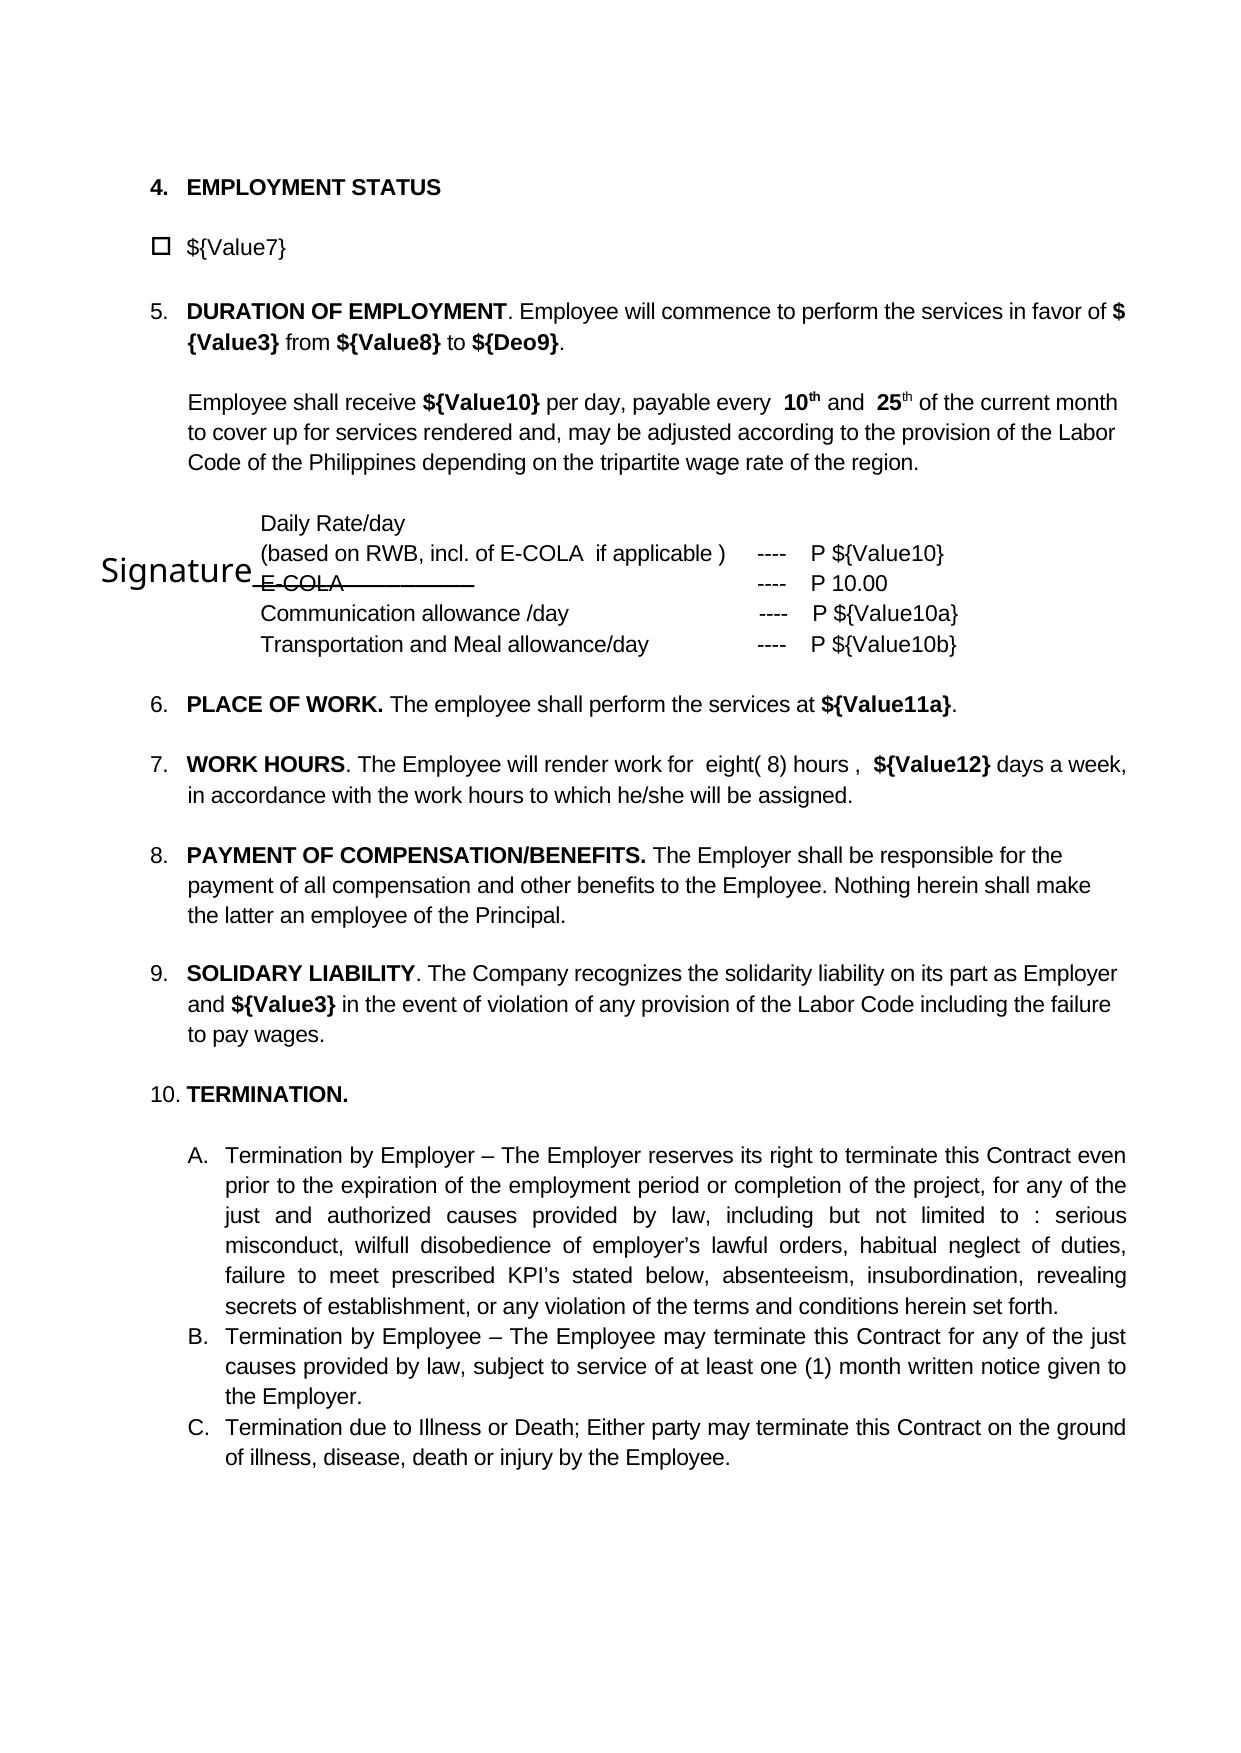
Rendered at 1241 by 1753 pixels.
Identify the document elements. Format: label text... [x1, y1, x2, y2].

text Communication allowance /day ---- P ${Value10a} [187, 600, 1128, 627]
text Employee shall receive ${Value10} per day, payable every 10th and 25th of the current month to cover up for services rendered and, may be adjusted according to the provision of the Labor Code of the Philippines depending on the tripartite wage rate of the region. [187, 389, 1128, 476]
list EMPLOYMENT STATUS [150, 174, 1128, 200]
text Daily Rate/day [187, 510, 1128, 536]
list Termination by Employee – The Employee may terminate this Contract for any of the just causes provided by law, subject to service of at least one (1) month written notice given to the Employer. [187, 1323, 1128, 1410]
text E-COLA ---- P 10.00 [187, 570, 1128, 596]
list PAYMENT OF COMPENSATION/BENEFITS. The Employer shall be responsible for the payment of all compensation and other benefits to the Employee. Nothing herein shall make the latter an employee of the Principal. [150, 842, 1128, 929]
list TERMINATION. [150, 1081, 1128, 1108]
list PLACE OF WORK. The employee shall perform the services at ${Value11a}. [150, 691, 1128, 717]
list DURATION OF EMPLOYMENT. Employee will commence to perform the services in favor of ${Value3} from ${Value8} to ${Deo9}. [150, 298, 1128, 355]
list WORK HOURS. The Employee will render work for eight( 8) hours , ${Value12} days a week, in accordance with the work hours to which he/she will be assigned. [150, 751, 1128, 808]
list Termination by Employer – The Employer reserves its right to terminate this Contract even prior to the expiration of the employment period or completion of the project, for any of the just and authorized causes provided by law, including but not limited to : serious misconduct, wilfull disobedience of employer’s lawful orders, habitual neglect of duties, failure to meet prescribed KPI’s stated below, absenteeism, insubordination, revealing secrets of establishment, or any violation of the terms and conditions herein set forth. [187, 1142, 1128, 1319]
text Transportation and Meal allowance/day ---- P ${Value10b} [187, 631, 1128, 657]
list Termination due to Illness or Death; Either party may terminate this Contract on the ground of illness, disease, death or injury by the Employee. [187, 1413, 1128, 1470]
text (based on RWB, incl. of E-COLA if applicable ) ---- P ${Value10} [187, 540, 1128, 566]
list ${Value7} [150, 234, 1128, 261]
list SOLIDARY LIABILITY. The Company recognizes the solidarity liability on its part as Employer and ${Value3} in the event of violation of any provision of the Labor Code including the failure to pay wages. [150, 960, 1128, 1047]
